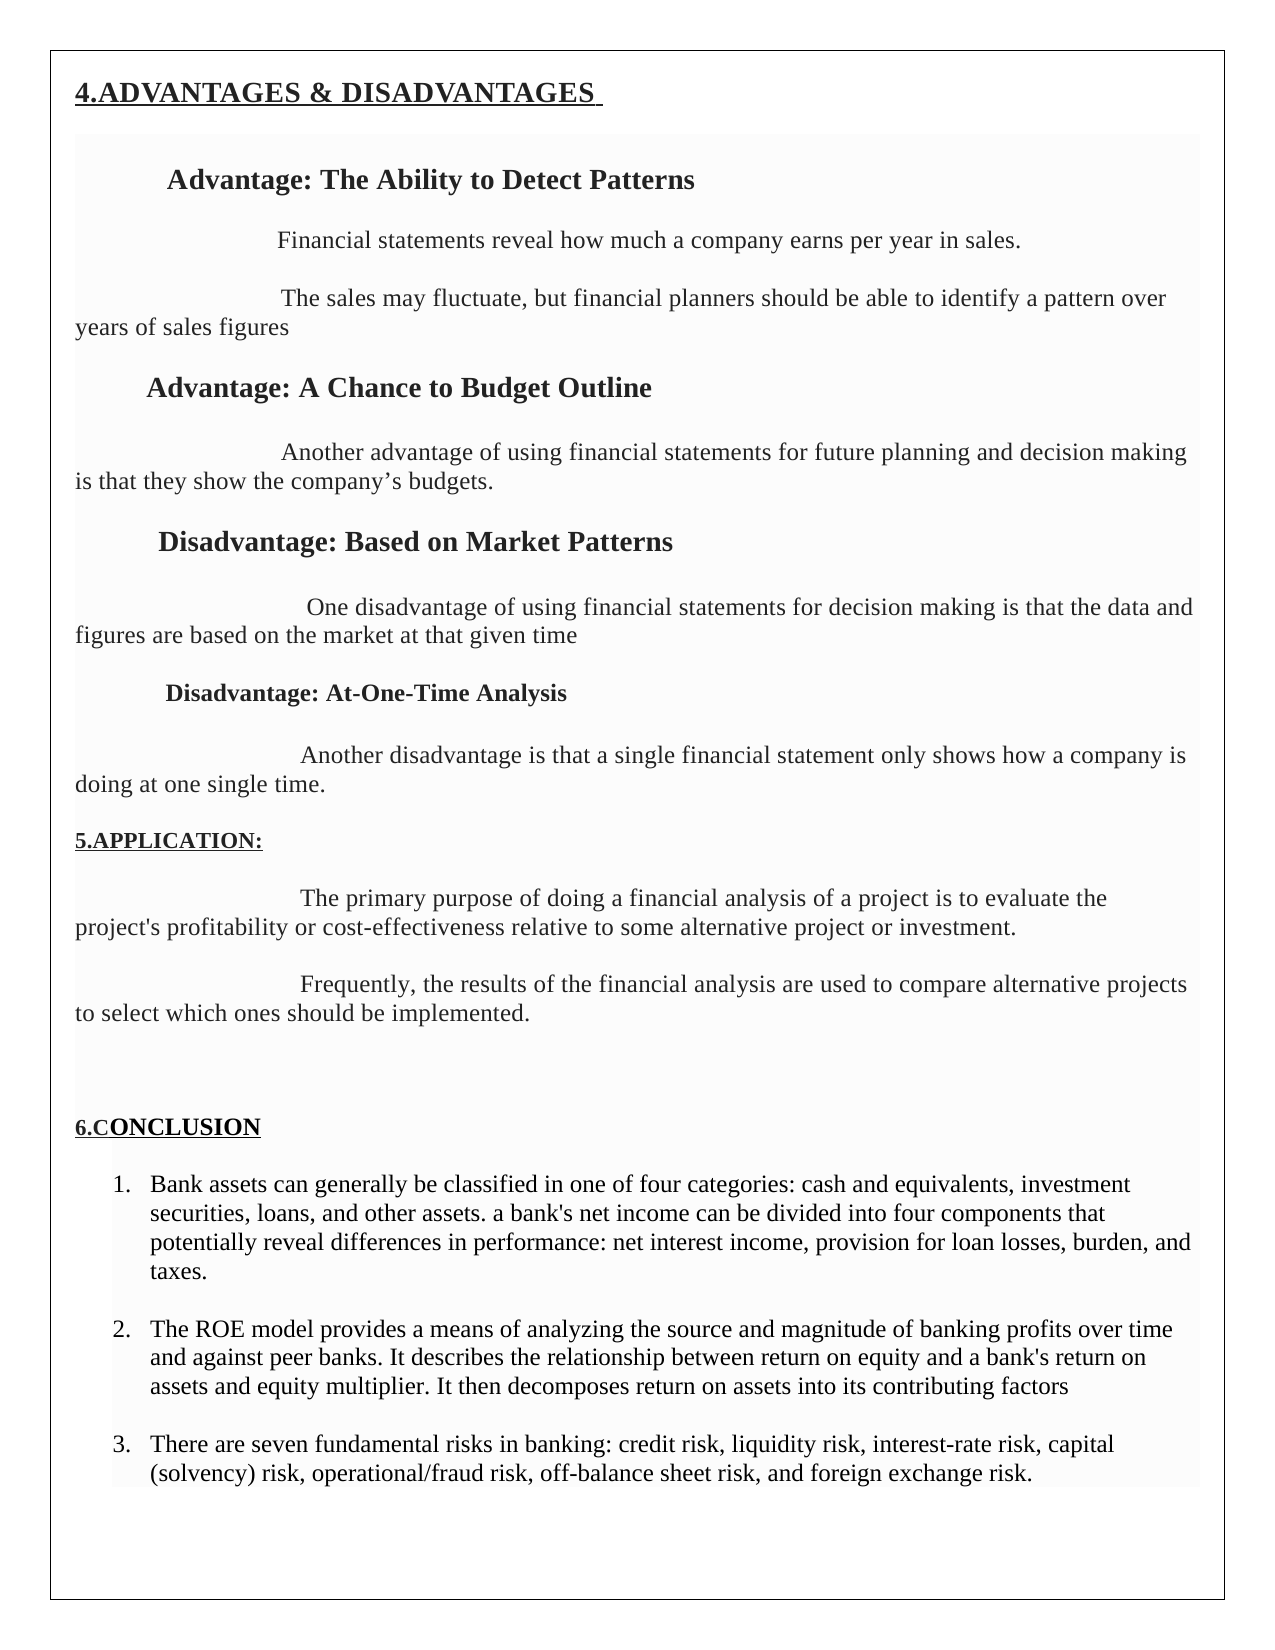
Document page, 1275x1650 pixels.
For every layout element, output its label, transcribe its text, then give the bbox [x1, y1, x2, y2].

subtitle Disadvantage: At-One-Time Analysis [75, 678, 1200, 707]
text 5.APPLICATION: [75, 827, 1200, 854]
list There are seven fundamental risks in banking: credit risk, liquidity risk, interest-rate risk, capital (solvency) risk, operational/fraud risk, off-balance sheet risk, and foreign exchange risk. [112, 1429, 1200, 1487]
text One disadvantage of using financial statements for decision making is that the data and figures are based on the market at that given time [75, 592, 1200, 649]
text The sales may fluctuate, but financial planners should be able to identify a pattern over years of sales figures [75, 283, 1200, 341]
subtitle Disadvantage: Based on Market Patterns [75, 524, 1200, 558]
text Financial statements reveal how much a company earns per year in sales. [75, 225, 1200, 254]
text Frequently, the results of the financial analysis are used to compare alternative projects to select which ones should be implemented. [75, 969, 1200, 1027]
text 4.ADVANTAGES & DISADVANTAGES [75, 75, 1200, 108]
list The ROE model provides a means of analyzing the source and magnitude of banking profits over time and against peer banks. It describes the relationship between return on equity and a bank's return on assets and equity multiplier. It then decomposes return on assets into its contributing factors [112, 1314, 1200, 1400]
text 6.CONCLUSION [75, 1112, 1200, 1140]
text Another advantage of using financial statements for future planning and decision making is that they show the company’s budgets. [75, 437, 1200, 495]
text Another disadvantage is that a single financial statement only shows how a company is doing at one single time. [75, 741, 1200, 798]
text The primary purpose of doing a financial analysis of a project is to evaluate the project's profitability or cost-effectiveness relative to some alternative project or investment. [75, 883, 1200, 940]
text Advantage: The Ability to Detect Patterns [75, 162, 1200, 196]
list Bank assets can generally be classified in one of four categories: cash and equivalents, investment securities, loans, and other assets. a bank's net income can be divided into four components that potentially reveal differences in performance: net interest income, provision for loan losses, burden, and taxes. [112, 1169, 1200, 1284]
subtitle Advantage: A Chance to Budget Outline [75, 370, 1200, 403]
